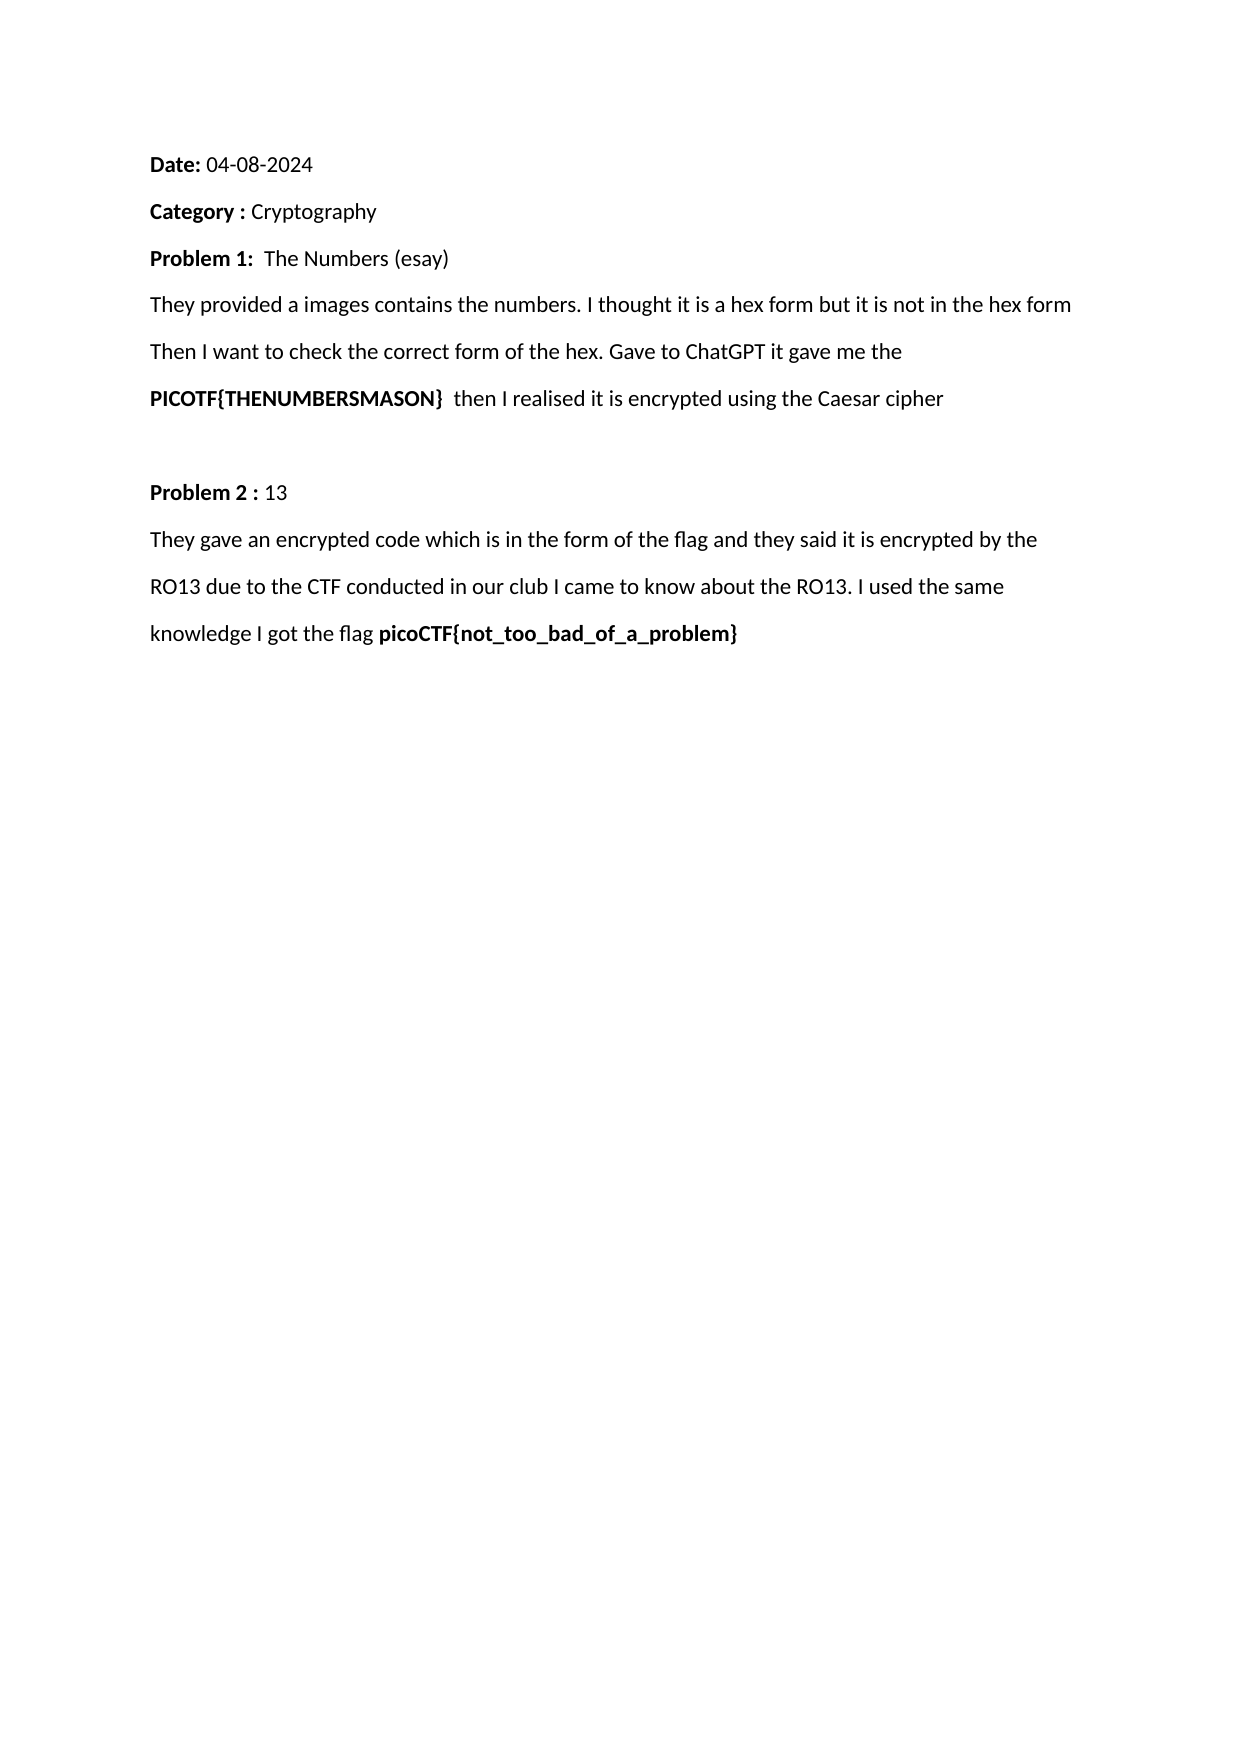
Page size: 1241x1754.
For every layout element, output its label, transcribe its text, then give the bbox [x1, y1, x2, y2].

text PICOTF{THENUMBERSMASON} then I realised it is encrypted using the Caesar cipher [150, 384, 1090, 412]
text Problem 1: The Numbers (esay) [150, 244, 1090, 272]
text They gave an encrypted code which is in the form of the flag and they said it is encrypted by the [150, 525, 1090, 553]
text Then I want to check the correct form of the hex. Gave to ChatGPT it gave me the [150, 337, 1090, 366]
text Category : Cryptography [150, 197, 1090, 225]
text RO13 due to the CTF conducted in our club I came to know about the RO13. I used the same [150, 572, 1090, 600]
text Date: 04-08-2024 [150, 150, 1090, 178]
text knowledge I got the flag picoCTF{not_too_bad_of_a_problem} [150, 619, 1090, 647]
text They provided a images contains the numbers. I thought it is a hex form but it is not in the hex form [150, 291, 1090, 319]
text Problem 2 : 13 [150, 478, 1090, 506]
